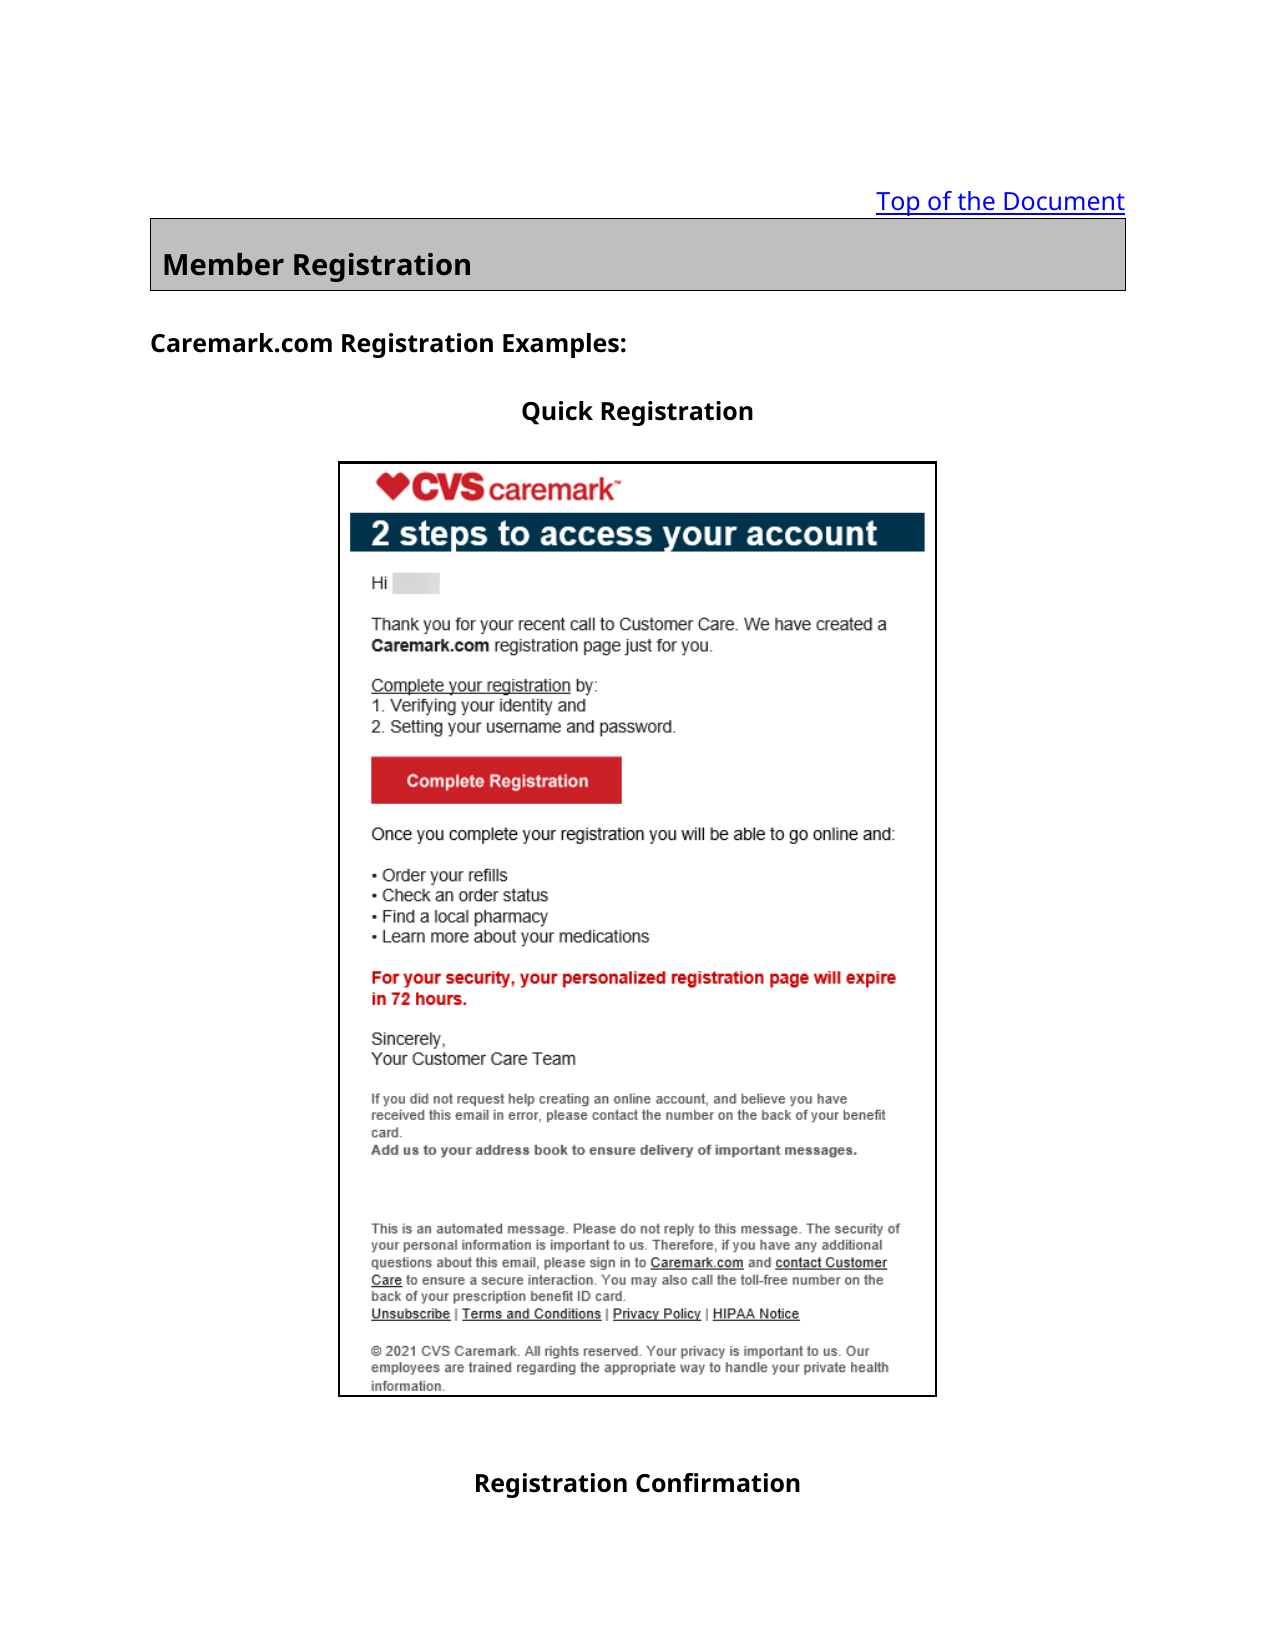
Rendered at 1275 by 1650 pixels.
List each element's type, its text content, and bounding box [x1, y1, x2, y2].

picture [340, 464, 935, 1395]
table_header Member Registration [151, 219, 1125, 290]
text Top of the Document [150, 184, 1125, 218]
text Registration Confirmation [150, 1465, 1125, 1499]
text Caremark.com Registration Examples: [150, 325, 1125, 359]
text Quick Registration [150, 393, 1125, 427]
